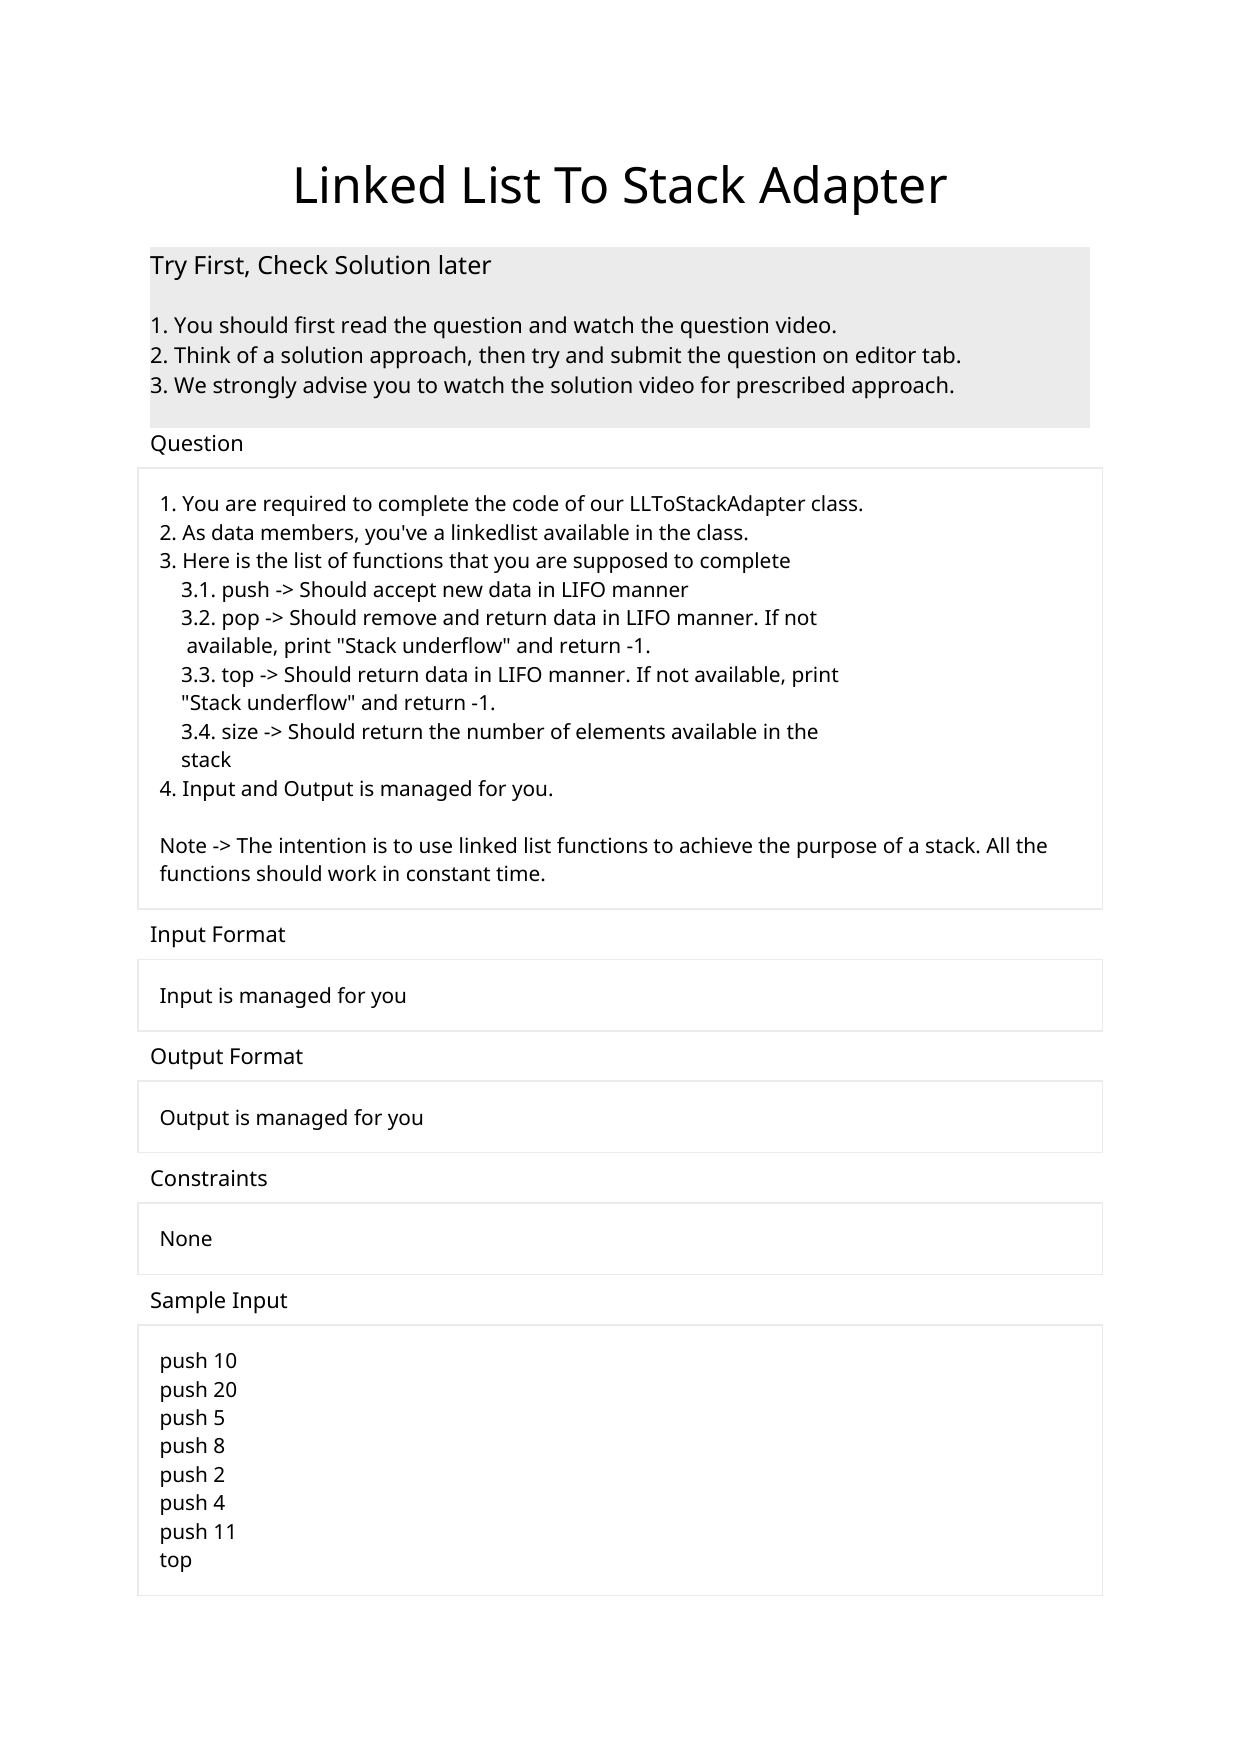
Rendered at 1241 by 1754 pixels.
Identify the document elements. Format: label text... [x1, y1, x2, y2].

text Try First, Check Solution later [150, 247, 1090, 281]
text 1. You are required to complete the code of our LLToStackAdapter class. 2. As data members, you've a linkedlist available in the class. 3. Here is the list of functions that you are supposed to complete 3.1. push -> Should accept new data in LIFO manner 3.2. pop -> Should remove and return data in LIFO manner. If not available, print "Stack underflow" and return -1. 3.3. top -> Should return data in LIFO manner. If not available, print "Stack underflow" and return -1. 3.4. size -> Should return the number of elements available in the stack 4. Input and Output is managed for you. Note -> The intention is to use linked list functions to achieve the purpose of a stack. All the functions should work in constant time. [139, 469, 1102, 908]
text Linked List To Stack Adapter [150, 150, 1090, 218]
text Constraints [150, 1163, 1090, 1193]
text Output is managed for you [139, 1082, 1102, 1152]
text None [139, 1204, 1102, 1274]
text Output Format [150, 1041, 1090, 1071]
text 1. You should first read the question and watch the question video. 2. Think of a solution approach, then try and submit the question on editor tab. 3. We strongly advise you to watch the solution video for prescribed approach. [150, 311, 1090, 428]
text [139, 1326, 1102, 1595]
text Input is managed for you [139, 960, 1102, 1030]
text Question [150, 428, 1090, 458]
text Input Format [150, 919, 1090, 949]
text Sample Input [150, 1285, 1090, 1314]
